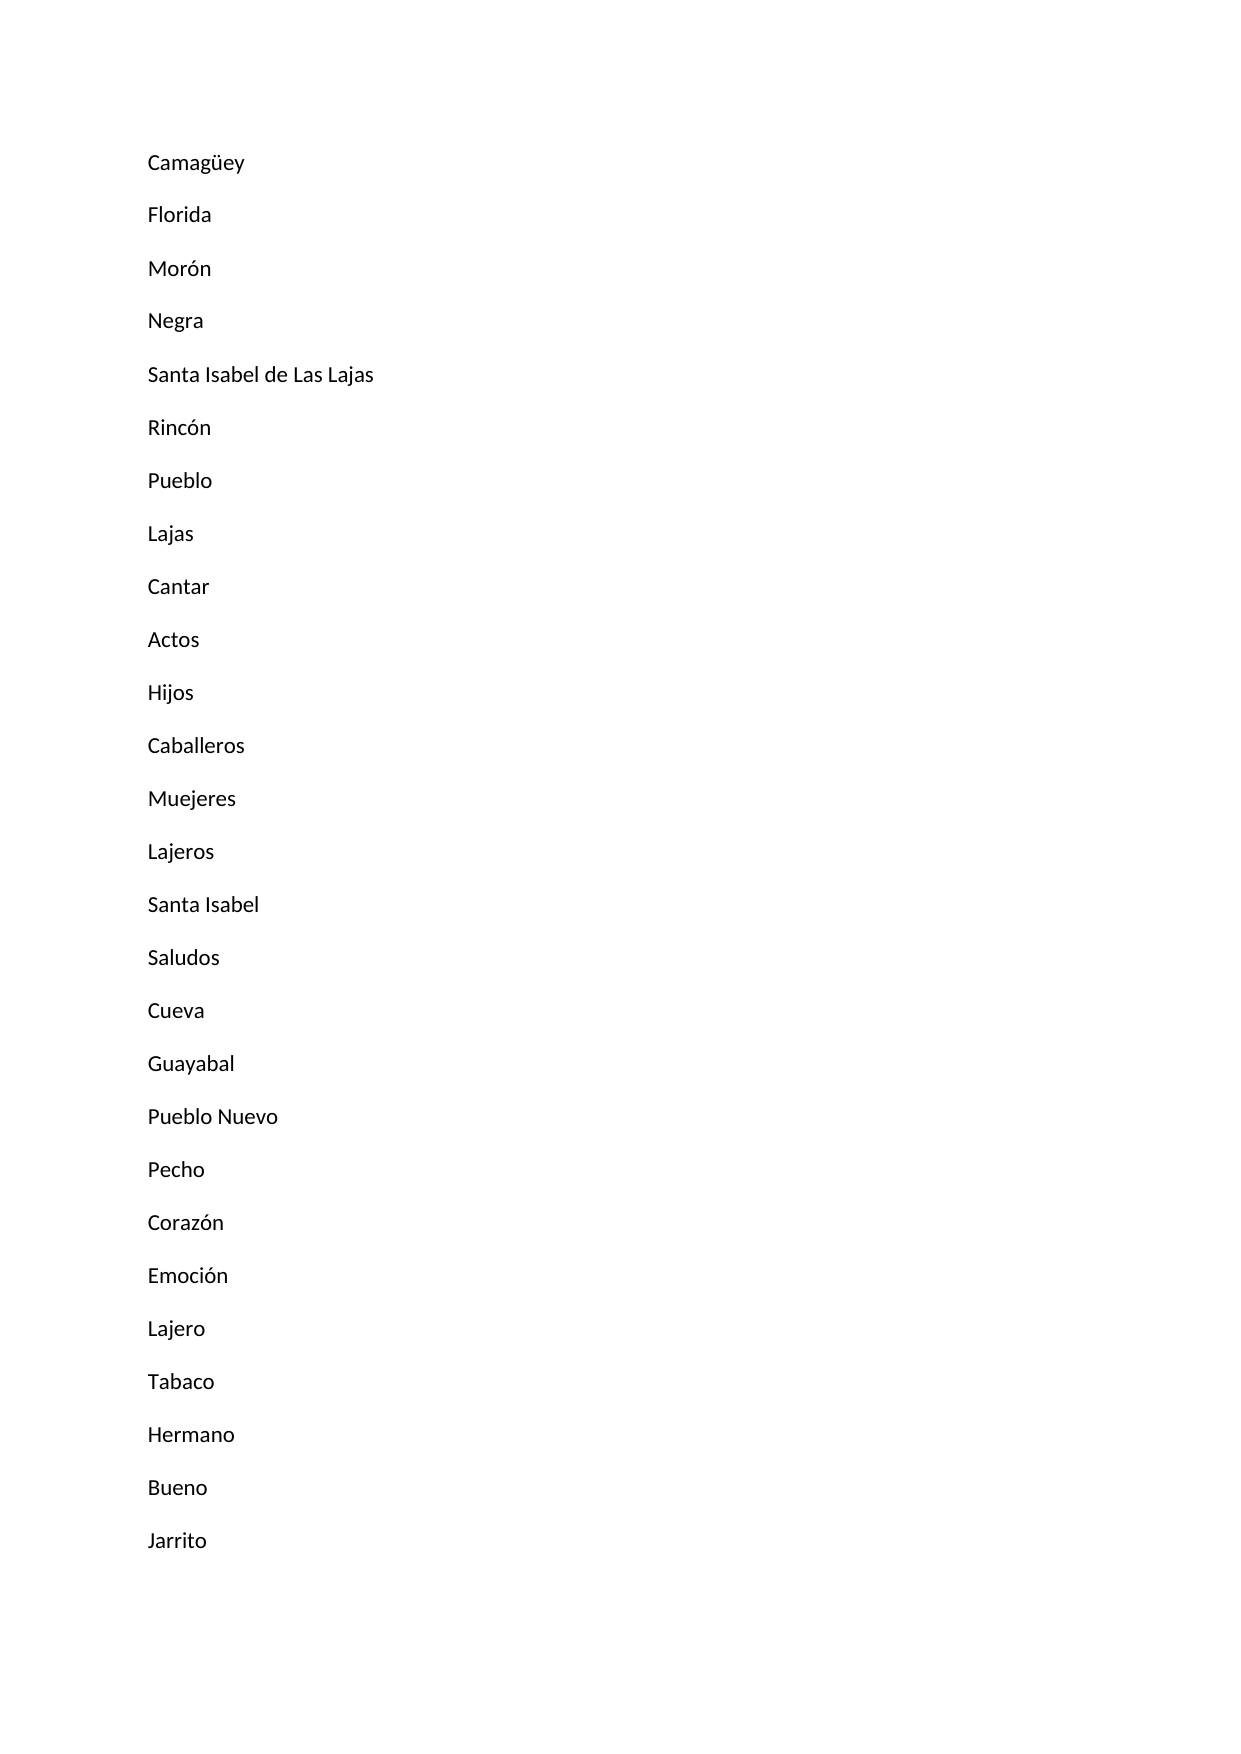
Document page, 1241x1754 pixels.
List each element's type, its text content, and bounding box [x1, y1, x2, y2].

text Pueblo [148, 466, 1093, 494]
text Rincón [148, 413, 1093, 441]
text Emoción [148, 1261, 1093, 1289]
text Hijos [148, 678, 1093, 706]
text Pueblo Nuevo [148, 1102, 1093, 1130]
text Lajeros [148, 837, 1093, 865]
text Bueno [148, 1473, 1093, 1501]
text Lajas [148, 519, 1093, 547]
text Jarrito [148, 1526, 1093, 1554]
text Caballeros [148, 731, 1093, 759]
text Corazón [148, 1208, 1093, 1236]
text Negra [148, 307, 1093, 335]
text Hermano [148, 1420, 1093, 1448]
text Saludos [148, 943, 1093, 971]
text Tabaco [148, 1367, 1093, 1395]
text Santa Isabel [148, 890, 1093, 918]
text Guayabal [148, 1049, 1093, 1077]
text Camagüey [148, 148, 1093, 176]
text Cantar [148, 572, 1093, 600]
text Actos [148, 625, 1093, 653]
text Morón [148, 254, 1093, 282]
text Santa Isabel de Las Lajas [148, 360, 1093, 388]
text Pecho [148, 1155, 1093, 1183]
text Cueva [148, 996, 1093, 1024]
text Florida [148, 201, 1093, 229]
text Lajero [148, 1314, 1093, 1342]
text Muejeres [148, 784, 1093, 812]
